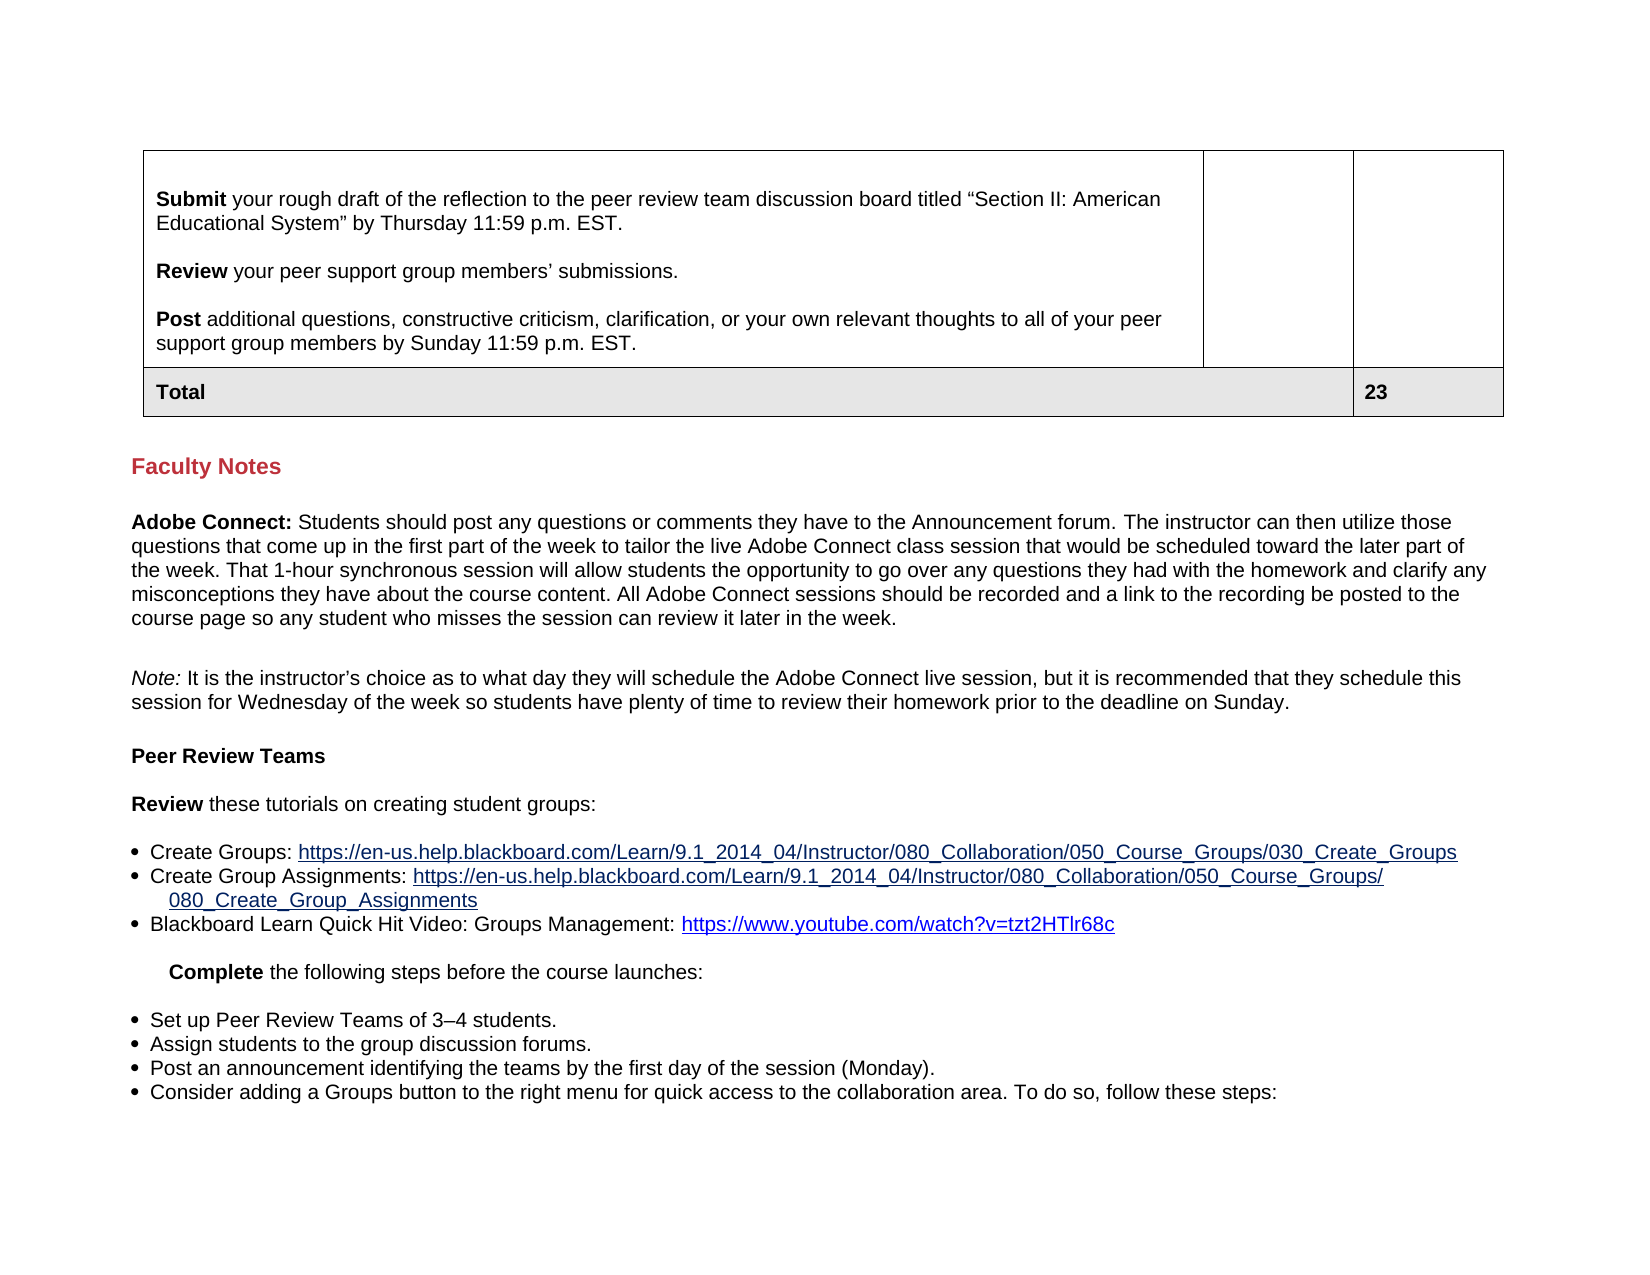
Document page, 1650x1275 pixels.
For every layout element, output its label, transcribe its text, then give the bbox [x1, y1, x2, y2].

table_cell [1203, 368, 1353, 416]
list Peer Review Teams [131, 744, 1500, 768]
table_cell [1204, 151, 1353, 367]
list Complete the following steps before the course launches: [169, 960, 1500, 984]
text Note: It is the instructor’s choice as to what day they will schedule the Adobe Connect live session, but it is recommended that they schedule this session for Wednesday of the week so students have plenty of time to review their homework prior to the deadline on Sunday. [131, 666, 1500, 714]
text Adobe Connect: Students should post any questions or comments they have to the Announcement forum. The instructor can then utilize those questions that come up in the first part of the week to tailor the live Adobe Connect class session that would be scheduled toward the later part of the week. That 1-hour synchronous session will allow students the opportunity to go over any questions they had with the homework and clarify any misconceptions they have about the course content. All Adobe Connect sessions should be recorded and a link to the recording be posted to the course page so any student who misses the session can review it later in the week. [131, 510, 1500, 629]
table_cell 23 [1354, 368, 1503, 416]
text Create Groups: https://en-us.help.blackboard.com/Learn/9.1_2014_04/Instructor/080_Collaboration/050_Course_Groups/030_Create_Groups [131, 840, 1500, 864]
table_cell [1354, 151, 1503, 367]
list Post an announcement identifying the teams by the first day of the session (Monday). [131, 1056, 1500, 1080]
list Review these tutorials on creating student groups: [131, 792, 1500, 816]
table_cell [294, 368, 1203, 416]
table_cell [144, 151, 1203, 367]
text Create Group Assignments: https://en-us.help.blackboard.com/Learn/9.1_2014_04/Instructor/080_Collaboration/050_Course_Groups/080_Create_Group_Assignments [131, 864, 1500, 912]
subtitle Faculty Notes [131, 453, 1500, 479]
list Assign students to the group discussion forums. [131, 1032, 1500, 1056]
text Blackboard Learn Quick Hit Video: Groups Management: https://www.youtube.com/watch?v=tzt2HTlr68c [131, 912, 1500, 936]
list Consider adding a Groups button to the right menu for quick access to the collaboration area. To do so, follow these steps: [131, 1080, 1500, 1104]
list Set up Peer Review Teams of 3–4 students. [131, 1008, 1500, 1032]
table_cell Total [144, 368, 294, 416]
